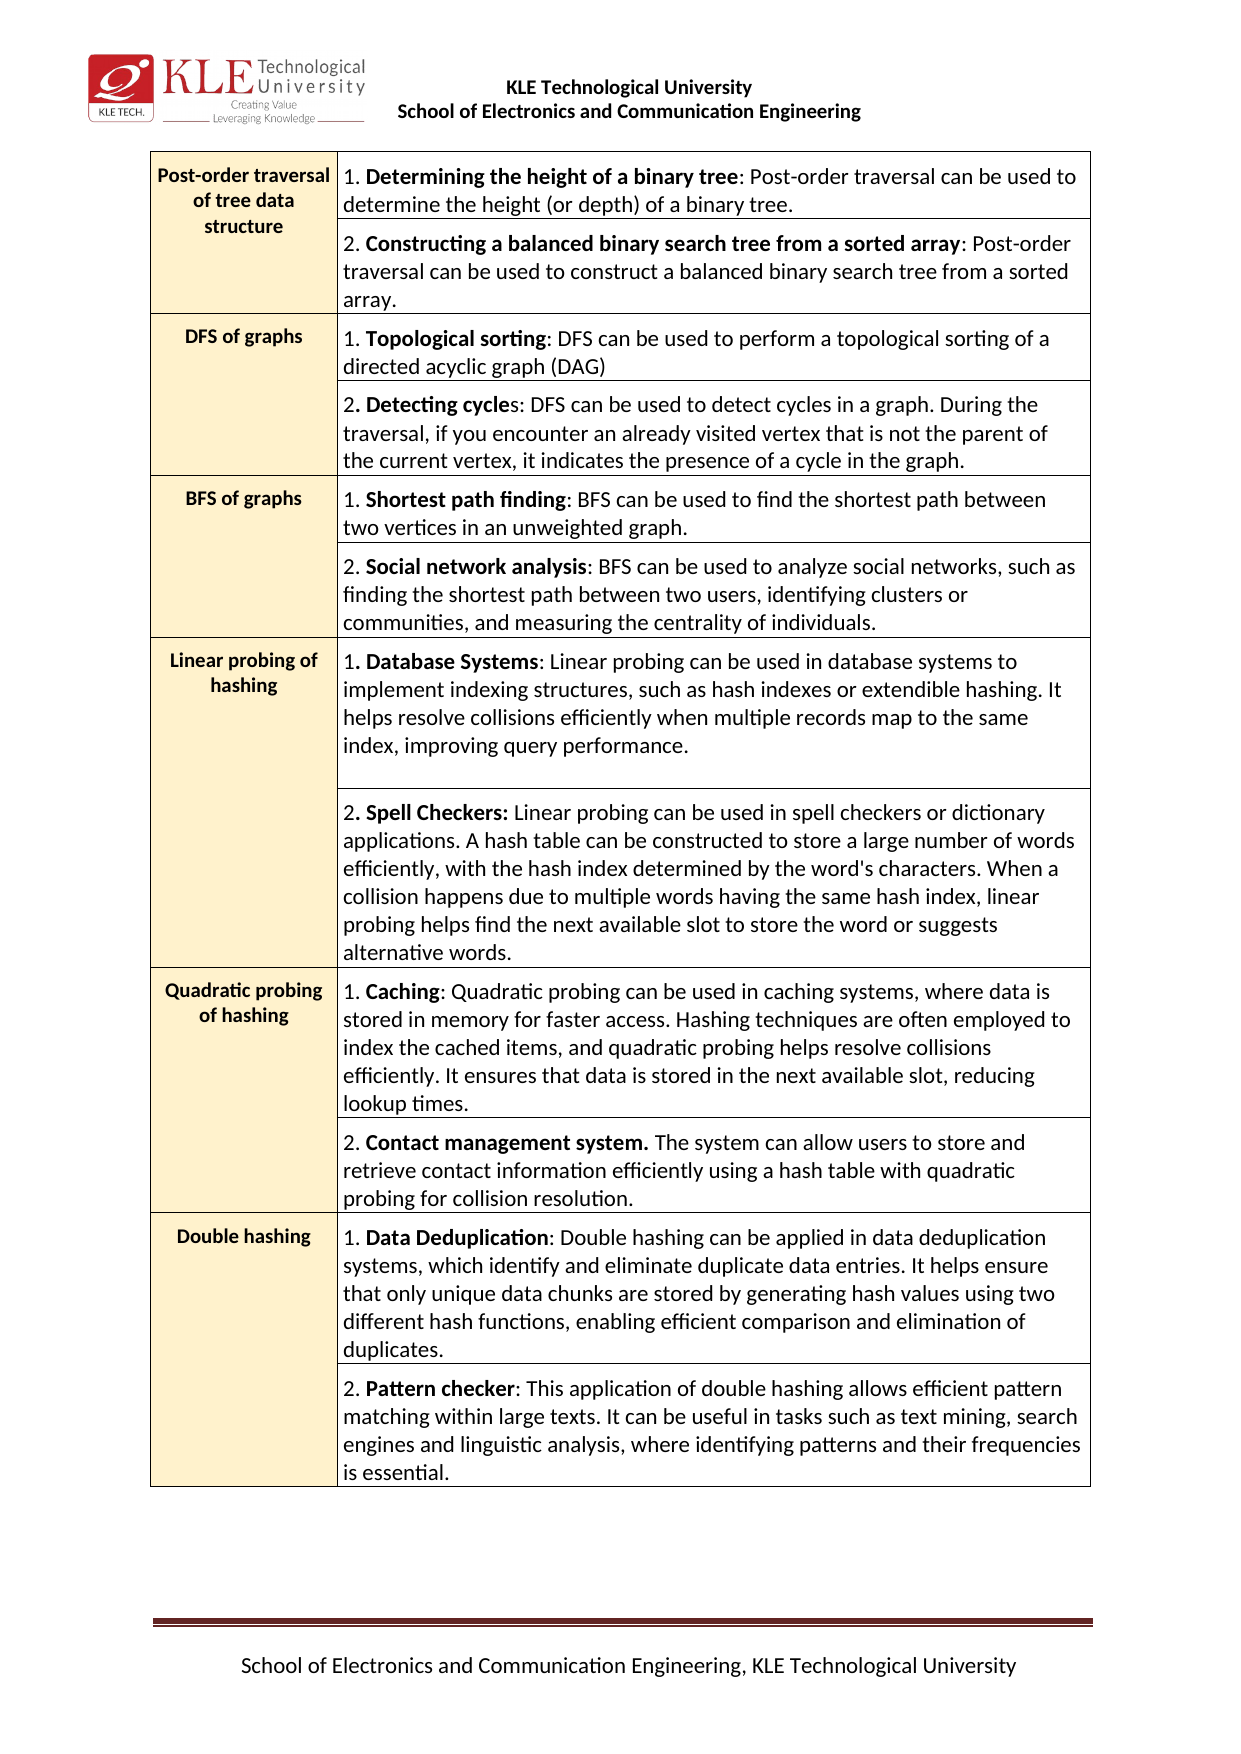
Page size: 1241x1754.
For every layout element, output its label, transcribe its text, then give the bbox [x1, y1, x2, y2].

table_cell 2. Social network analysis: BFS can be used to analyze social networks, such as finding the shortest path between two users, identifying clusters or communities, and measuring the centrality of individuals. [338, 543, 1090, 636]
table_cell Double hashing [151, 1213, 337, 1486]
table_cell 2. Spell Checkers: Linear probing can be used in spell checkers or dictionary applications. A hash table can be constructed to store a large number of words efficiently, with the hash index determined by the word's characters. When a collision happens due to multiple words having the same hash index, linear probing helps find the next available slot to store the word or suggests alternative words. [338, 789, 1090, 966]
table_cell Linear probing of hashing [151, 638, 337, 966]
table_cell 2. Constructing a balanced binary search tree from a sorted array: Post-order traversal can be used to construct a balanced binary search tree from a sorted array. [338, 219, 1090, 313]
table_cell Post-order traversal of tree data structure [151, 152, 337, 313]
table_cell 1. Data Deduplication: Double hashing can be applied in data deduplication systems, which identify and eliminate duplicate data entries. It helps ensure that only unique data chunks are stored by generating hash values using two different hash functions, enabling efficient comparison and elimination of duplicates. [338, 1213, 1090, 1363]
table_cell Quadratic probing of hashing [151, 968, 337, 1212]
picture [88, 50, 368, 125]
table_cell DFS of graphs [151, 314, 337, 475]
table_cell 1. Caching: Quadratic probing can be used in caching systems, where data is stored in memory for faster access. Hashing techniques are often employed to index the cached items, and quadratic probing helps resolve collisions efficiently. It ensures that data is stored in the next available slot, reducing lookup times. [338, 968, 1090, 1117]
table_cell 1. Topological sorting: DFS can be used to perform a topological sorting of a directed acyclic graph (DAG) [338, 314, 1090, 380]
table_cell 1. Shortest path finding: BFS can be used to find the shortest path between two vertices in an unweighted graph. [338, 476, 1090, 542]
table_cell 2. Detecting cycles: DFS can be used to detect cycles in a graph. During the traversal, if you encounter an already visited vertex that is not the parent of the current vertex, it indicates the presence of a cycle in the graph. [338, 381, 1090, 475]
table_cell 2. Contact management system. The system can allow users to store and retrieve contact information efficiently using a hash table with quadratic probing for collision resolution. [338, 1118, 1090, 1212]
table_cell BFS of graphs [151, 476, 337, 636]
table_cell 1. Determining the height of a binary tree: Post-order traversal can be used to determine the height (or depth) of a binary tree. [338, 152, 1090, 218]
table_cell 2. Pattern checker: This application of double hashing allows efficient pattern matching within large texts. It can be useful in tasks such as text mining, search engines and linguistic analysis, where identifying patterns and their frequencies is essential. [338, 1364, 1090, 1486]
table_cell 1. Database Systems: Linear probing can be used in database systems to implement indexing structures, such as hash indexes or extendible hashing. It helps resolve collisions efficiently when multiple records map to the same index, improving query performance. [338, 638, 1090, 787]
